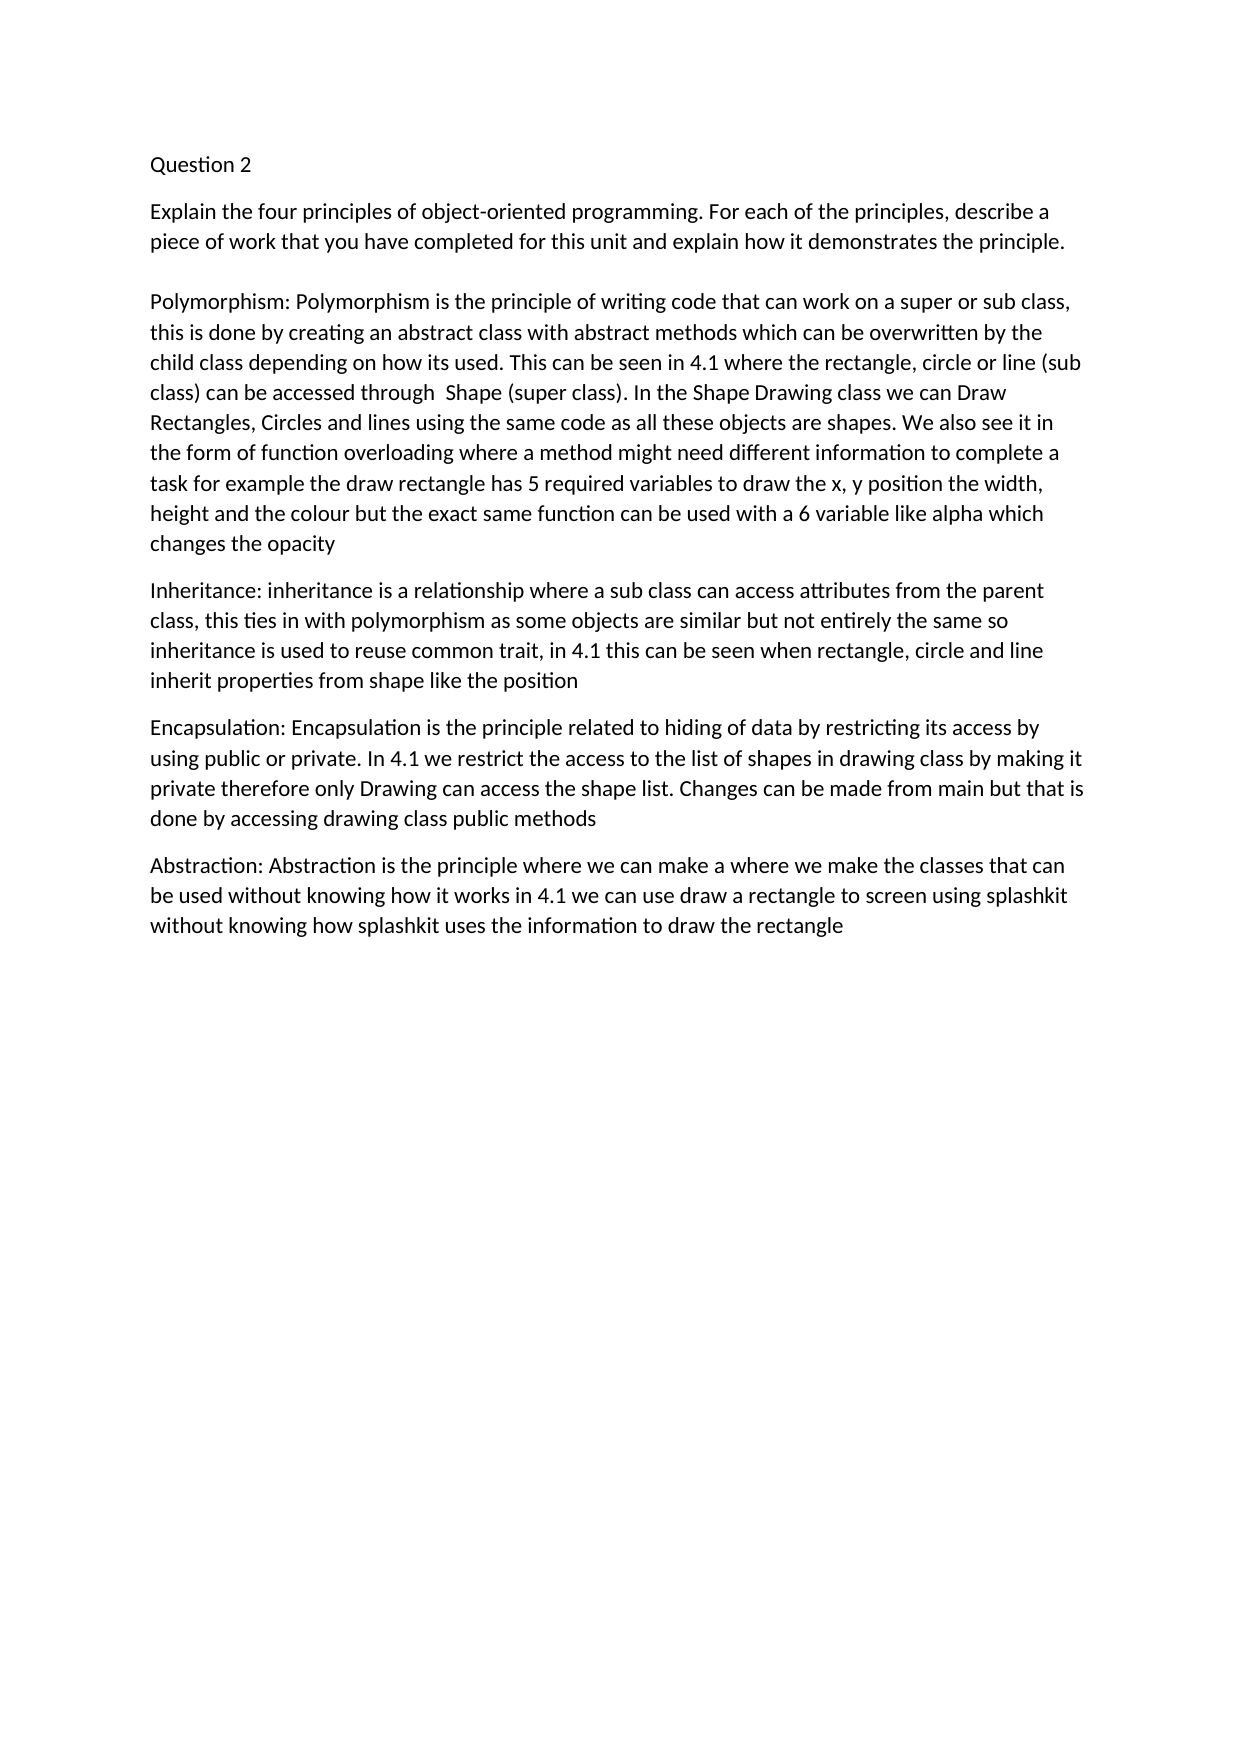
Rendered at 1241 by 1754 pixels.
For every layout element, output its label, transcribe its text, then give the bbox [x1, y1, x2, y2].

text Inheritance: inheritance is a relationship where a sub class can access attributes from the parent class, this ties in with polymorphism as some objects are similar but not entirely the same so inheritance is used to reuse common trait, in 4.1 this can be seen when rectangle, circle and line inherit properties from shape like the position [150, 576, 1090, 695]
text Explain the four principles of object-oriented programming. For each of the principles, describe a piece of work that you have completed for this unit and explain how it demonstrates the principle. Polymorphism: Polymorphism is the principle of writing code that can work on a super or sub class, this is done by creating an abstract class with abstract methods which can be overwritten by the child class depending on how its used. This can be seen in 4.1 where the rectangle, circle or line (sub class) can be accessed through Shape (super class). In the Shape Drawing class we can Draw Rectangles, Circles and lines using the same code as all these objects are shapes. We also see it in the form of function overloading where a method might need different information to complete a task for example the draw rectangle has 5 required variables to draw the x, y position the width, height and the colour but the exact same function can be used with a 6 variable like alpha which changes the opacity [150, 197, 1090, 557]
text Question 2 [150, 150, 1090, 178]
text Encapsulation: Encapsulation is the principle related to hiding of data by restricting its access by using public or private. In 4.1 we restrict the access to the list of shapes in drawing class by making it private therefore only Drawing can access the shape list. Changes can be made from main but that is done by accessing drawing class public methods [150, 713, 1090, 832]
text Abstraction: Abstraction is the principle where we can make a where we make the classes that can be used without knowing how it works in 4.1 we can use draw a rectangle to screen using splashkit without knowing how splashkit uses the information to draw the rectangle [150, 851, 1090, 939]
